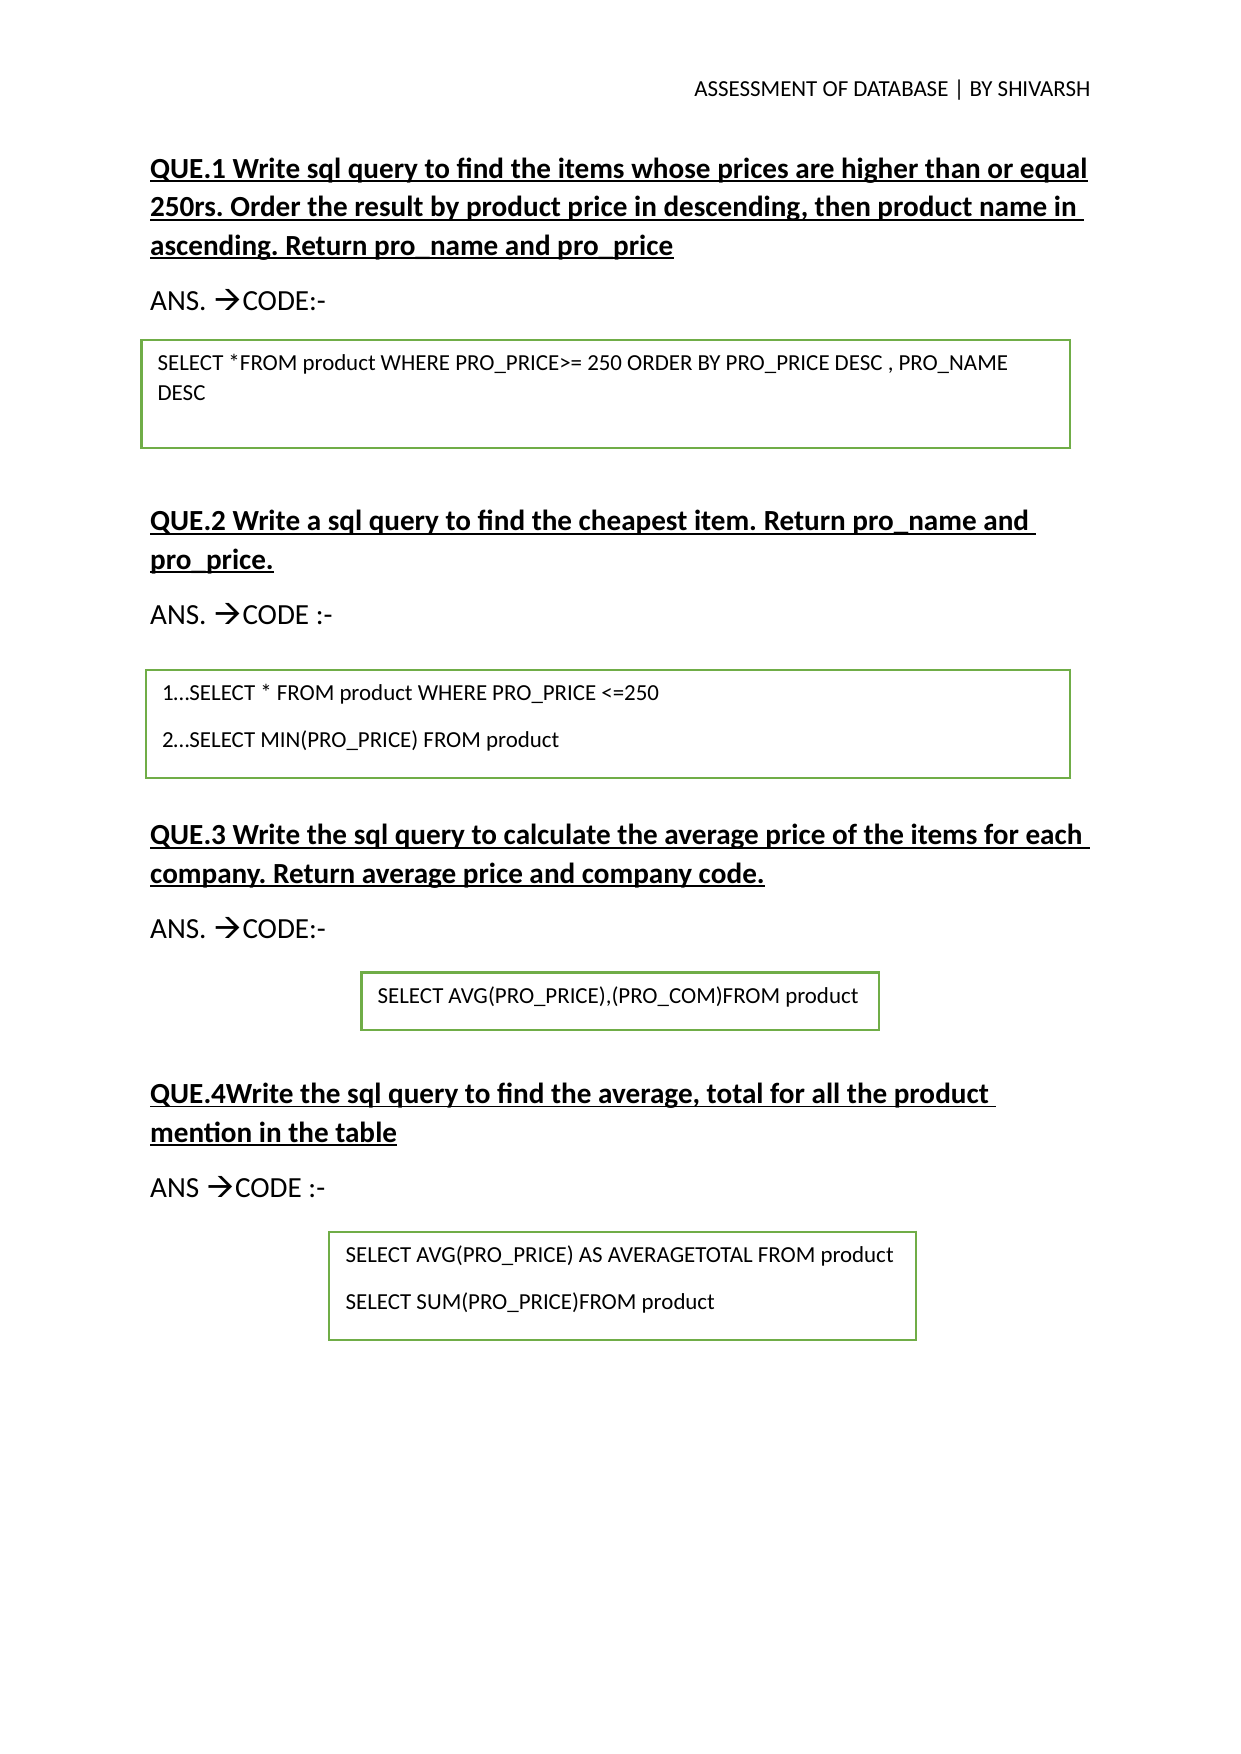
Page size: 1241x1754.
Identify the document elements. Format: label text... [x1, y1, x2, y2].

text ANS. CODE :- [150, 596, 1090, 632]
text QUE.3 Write the sql query to calculate the average price of the items for each company. Return average price and company code. [150, 816, 1090, 847]
text ANS. CODE:- [150, 282, 1090, 318]
text QUE.2 Write a sql query to find the cheapest item. Return pro_name and pro_price. [150, 502, 1090, 576]
text QUE.3 Write the sql query to calculate the average price of the items for each company. Return average price and company code. [150, 849, 1090, 890]
text QUE.4Write the sql query to find the average, total for all the product mention in the table [150, 1075, 1090, 1149]
text ANS CODE :- [150, 1169, 1090, 1204]
text QUE.1 Write sql query to find the items whose prices are higher than or equal 250rs. Order the result by product price in descending, then product name in ascending. Return pro_name and pro_price [150, 150, 1090, 262]
text ANS. CODE:- [150, 910, 1090, 946]
